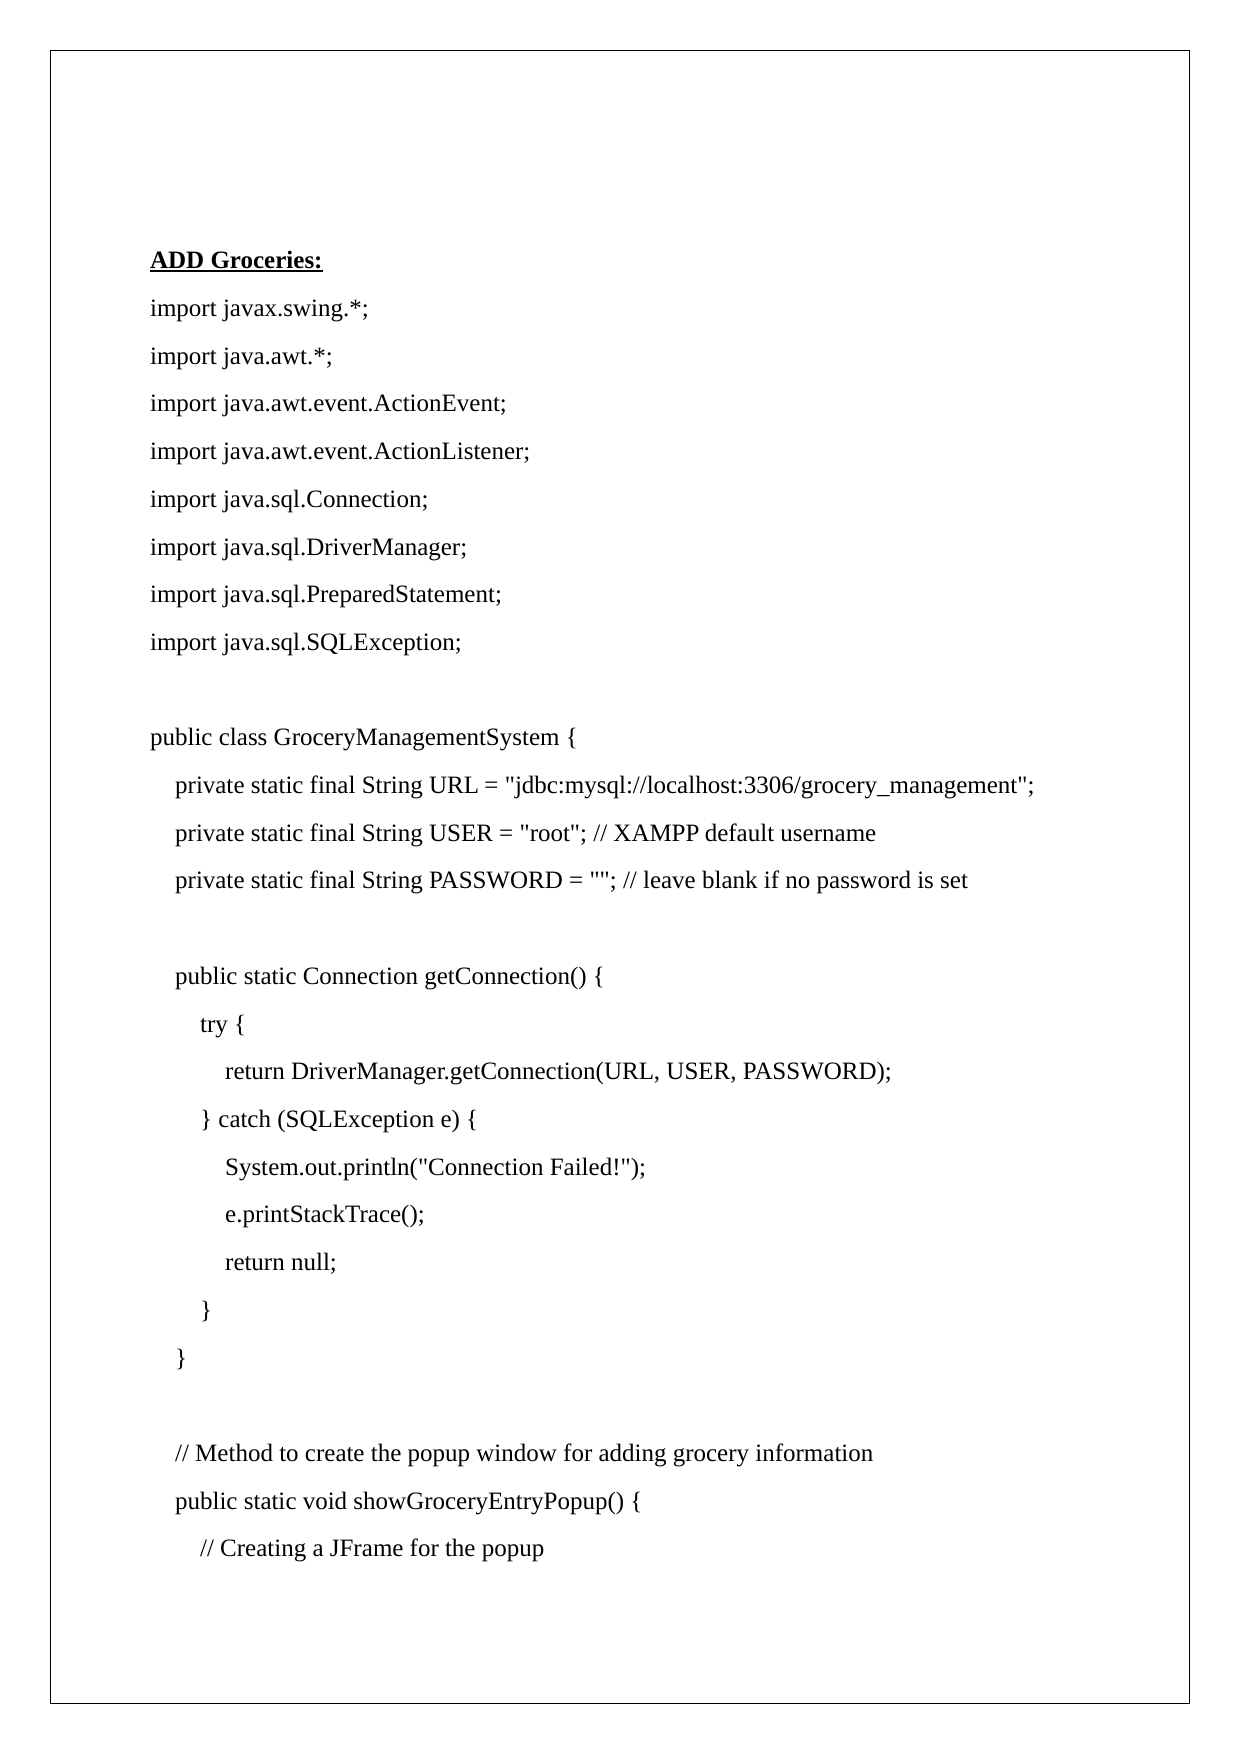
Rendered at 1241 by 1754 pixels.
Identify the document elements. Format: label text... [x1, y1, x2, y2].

text // Method to create the popup window for adding grocery information [150, 1438, 1090, 1467]
text // Creating a JFrame for the popup [150, 1533, 1090, 1562]
text e.printStackTrace(); [150, 1199, 1090, 1228]
text } [150, 1295, 1090, 1324]
text import javax.swing.*; [150, 293, 1090, 322]
text ADD Groceries: [150, 245, 1090, 274]
text try { [150, 1009, 1090, 1037]
text import java.awt.*; [150, 341, 1090, 369]
text import java.sql.DriverManager; [150, 532, 1090, 560]
text import java.awt.event.ActionEvent; [150, 388, 1090, 417]
text private static final String URL = "jdbc:mysql://localhost:3306/grocery_management"; [150, 770, 1090, 799]
text return DriverManager.getConnection(URL, USER, PASSWORD); [150, 1056, 1090, 1085]
text public class GroceryManagementSystem { [150, 722, 1090, 751]
text public static Connection getConnection() { [150, 961, 1090, 990]
text private static final String PASSWORD = ""; // leave blank if no password is set [150, 866, 1090, 894]
text import java.sql.SQLException; [150, 627, 1090, 656]
text import java.awt.event.ActionListener; [150, 436, 1090, 465]
text return null; [150, 1247, 1090, 1276]
text public static void showGroceryEntryPopup() { [150, 1486, 1090, 1514]
text } [150, 1343, 1090, 1371]
text private static final String USER = "root"; // XAMPP default username [150, 818, 1090, 847]
text import java.sql.PreparedStatement; [150, 579, 1090, 608]
text import java.sql.Connection; [150, 484, 1090, 513]
text } catch (SQLException e) { [150, 1104, 1090, 1133]
text System.out.println("Connection Failed!"); [150, 1152, 1090, 1181]
